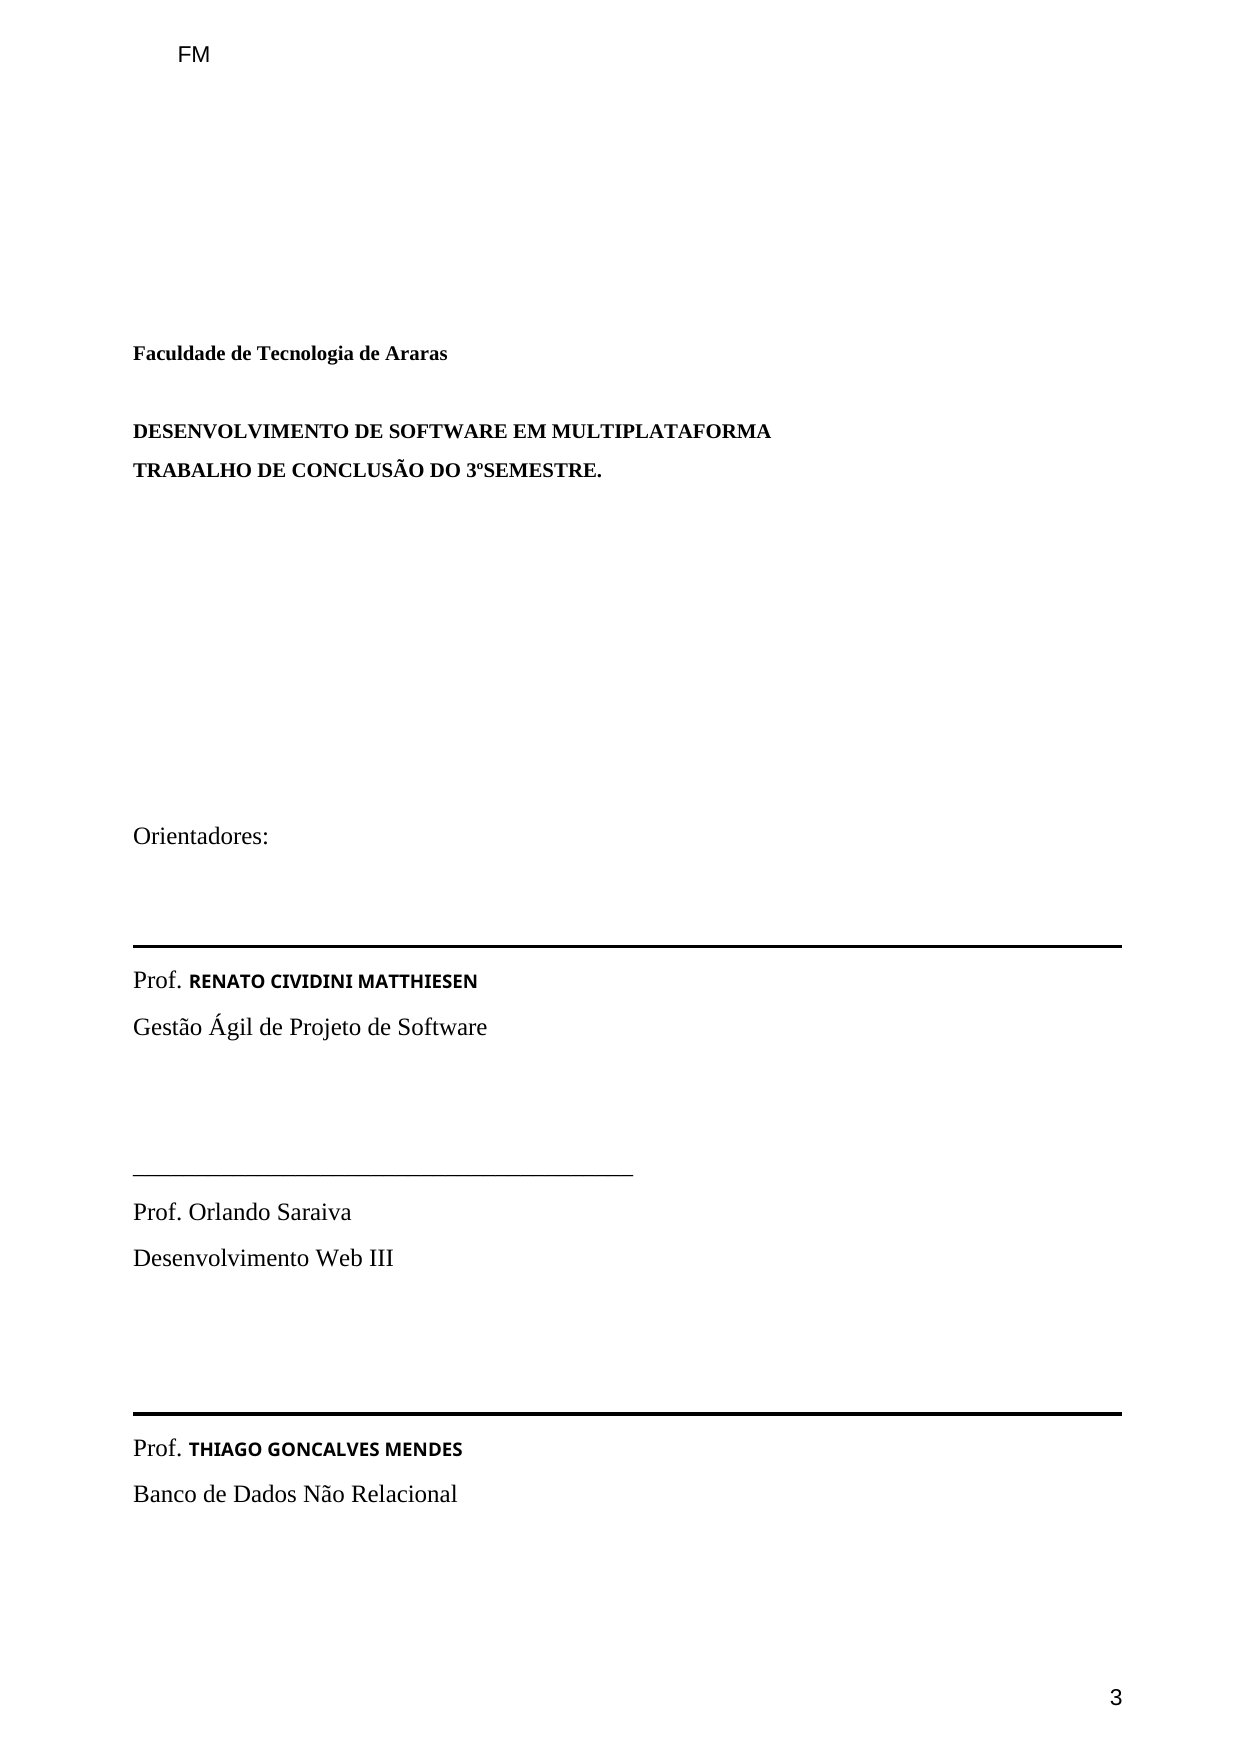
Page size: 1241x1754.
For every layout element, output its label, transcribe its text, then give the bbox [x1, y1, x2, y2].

text Prof. THIAGO GONCALVES MENDES [133, 1433, 1122, 1462]
text Faculdade de Tecnologia de Araras [133, 341, 1122, 365]
text Desenvolvimento Web III [133, 1243, 1122, 1272]
text Gestão Ágil de Projeto de Software [133, 1012, 1122, 1040]
text Banco de Dados Não Relacional [133, 1479, 1122, 1508]
text Orientadores: [133, 821, 1122, 850]
text Prof. Orlando Saraiva [133, 1197, 1122, 1225]
text ________________________________________ [133, 1150, 1122, 1179]
text TRABALHO DE CONCLUSÃO DO 3ºSEMESTRE. [133, 458, 1122, 482]
text Prof. RENATO CIVIDINI MATTHIESEN [133, 965, 1122, 994]
text DESENVOLVIMENTO DE SOFTWARE EM MULTIPLATAFORMA [133, 419, 1122, 443]
